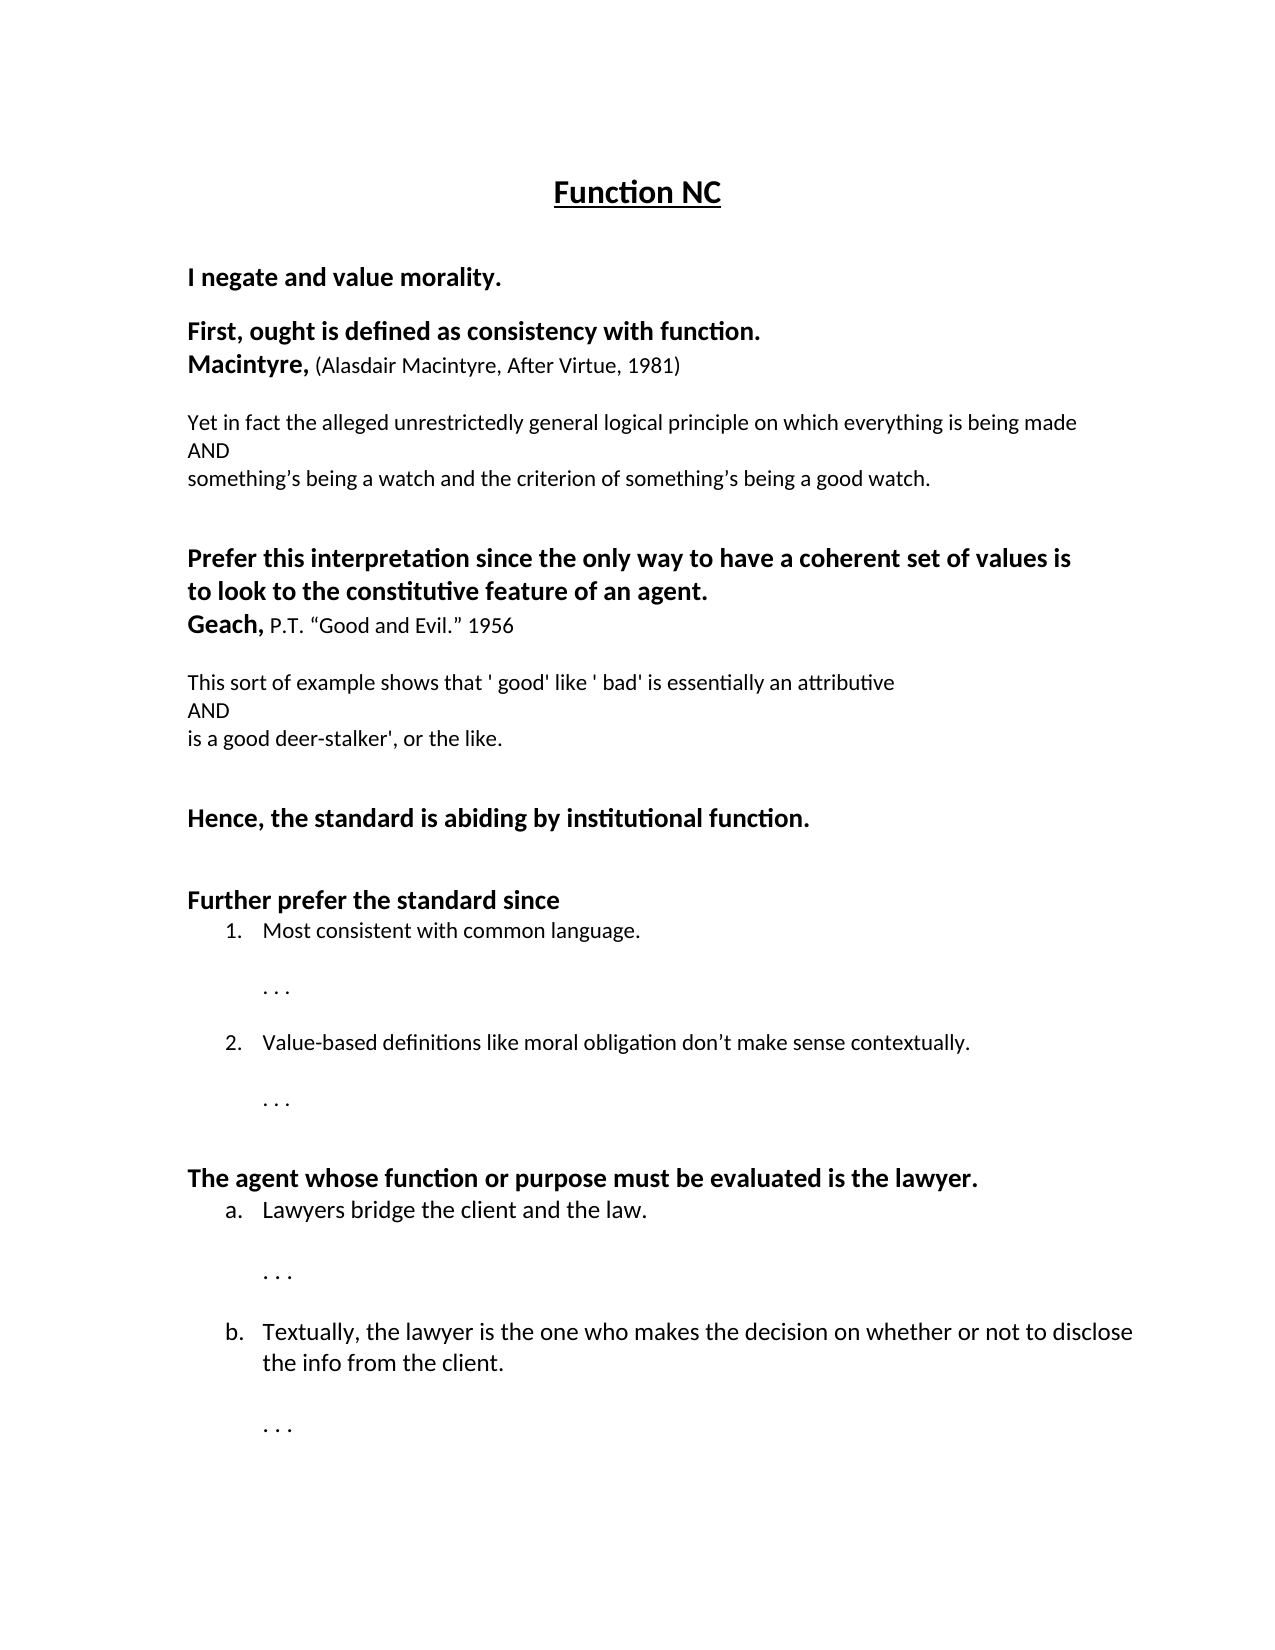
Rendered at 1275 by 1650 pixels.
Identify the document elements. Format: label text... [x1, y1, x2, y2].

list . . . [262, 972, 1087, 1000]
text Yet in fact the alleged unrestrictedly general logical principle on which everything is being made [187, 408, 1087, 436]
text Macintyre, (Alasdair Macintyre, After Virtue, 1981) [187, 347, 1087, 380]
text This sort of example shows that ' good' like ' bad' is essentially an attributive [187, 668, 1087, 696]
subtitle First, ought is defined as consistency with function. [187, 314, 1087, 347]
subtitle Function NC [187, 171, 1087, 212]
list Most consistent with common language. [225, 916, 1087, 944]
list . . . [262, 1255, 1134, 1286]
text AND [187, 436, 1087, 464]
text Geach, P.T. “Good and Evil.” 1956 [187, 607, 1087, 640]
subtitle I negate and value morality. [187, 260, 1087, 293]
list Lawyers bridge the client and the law. [225, 1194, 1134, 1225]
list Value-based definitions like moral obligation don’t make sense contextually. [225, 1028, 1087, 1056]
text AND [187, 696, 1087, 724]
subtitle Prefer this interpretation since the only way to have a coherent set of values is to look to the constitutive feature of an agent. [187, 541, 1087, 607]
subtitle Further prefer the standard since [187, 883, 1087, 916]
text is a good deer-stalker', or the like. [187, 724, 1087, 752]
subtitle The agent whose function or purpose must be evaluated is the lawyer. [187, 1161, 1087, 1194]
text something’s being a watch and the criterion of something’s being a good watch. [187, 464, 1087, 492]
list . . . [262, 1084, 1087, 1112]
list . . . [262, 1408, 1134, 1438]
list Textually, the lawyer is the one who makes the decision on whether or not to disclose the info from the client. [225, 1316, 1134, 1377]
subtitle Hence, the standard is abiding by institutional function. [187, 801, 1087, 834]
